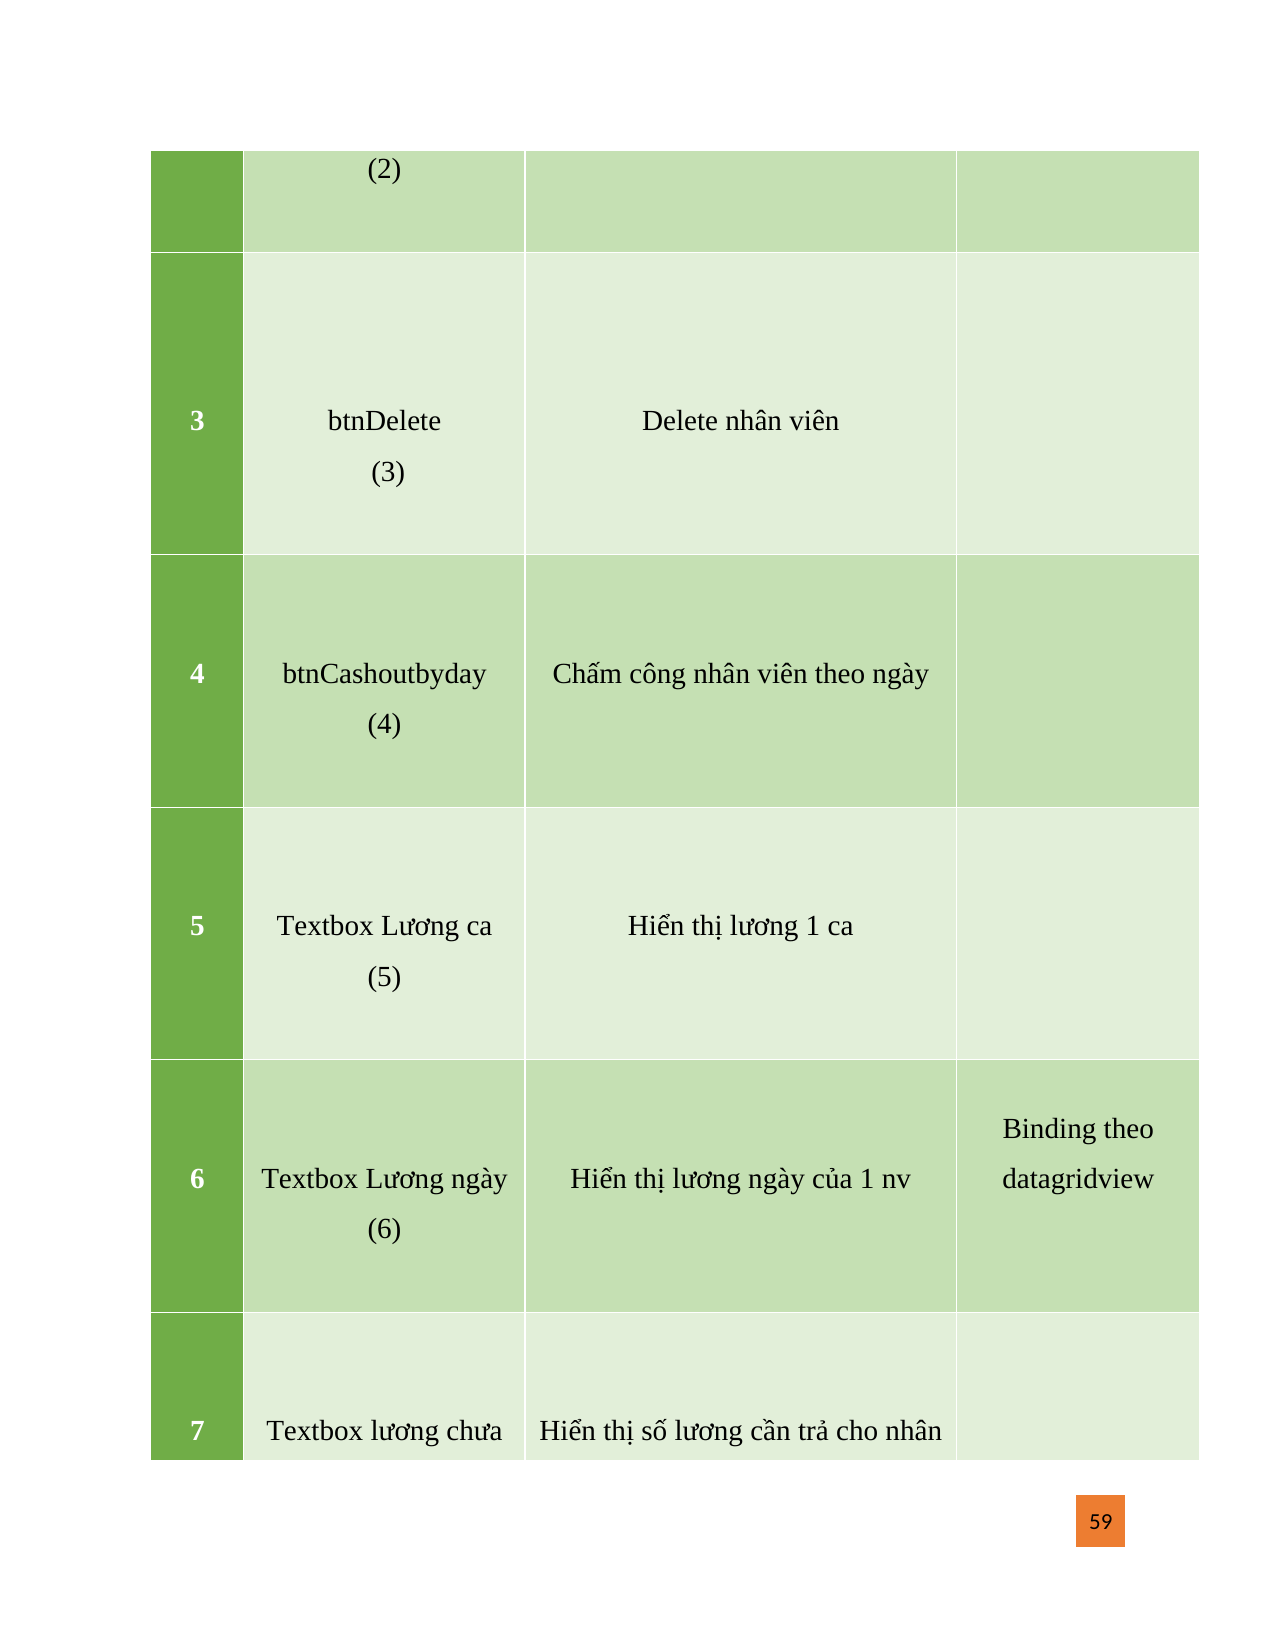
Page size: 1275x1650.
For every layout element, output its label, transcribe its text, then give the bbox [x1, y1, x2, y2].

table_cell Textbox Lương ca (5) [244, 808, 524, 1059]
table_cell Textbox Lương ngày (6) [244, 1060, 524, 1312]
table_cell Delete nhân viên [526, 253, 956, 554]
table_cell Hiển thị lương 1 ca [526, 808, 956, 1059]
table_cell [957, 808, 1199, 1059]
table_cell [957, 555, 1199, 807]
table_cell Binding theo datagridview [957, 1060, 1199, 1312]
table_cell 5 [151, 808, 243, 1059]
table_cell btnAdd (2) [244, 151, 524, 252]
table_cell 2 [151, 151, 243, 252]
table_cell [526, 1313, 956, 1460]
table_cell btnDelete (3) [244, 253, 524, 554]
table_cell Hiển thị lương ngày của 1 nv [526, 1060, 956, 1312]
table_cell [244, 1313, 524, 1460]
table_cell [957, 253, 1199, 554]
table_cell [957, 1313, 1199, 1460]
table_cell 7 [151, 1313, 243, 1460]
table_cell 3 [151, 253, 243, 554]
table_cell 4 [151, 555, 243, 807]
table_cell 6 [151, 1060, 243, 1312]
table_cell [526, 151, 956, 252]
table_cell btnCashoutbyday (4) [244, 555, 524, 807]
table_cell Chấm công nhân viên theo ngày [526, 555, 956, 807]
table_cell [957, 151, 1199, 252]
